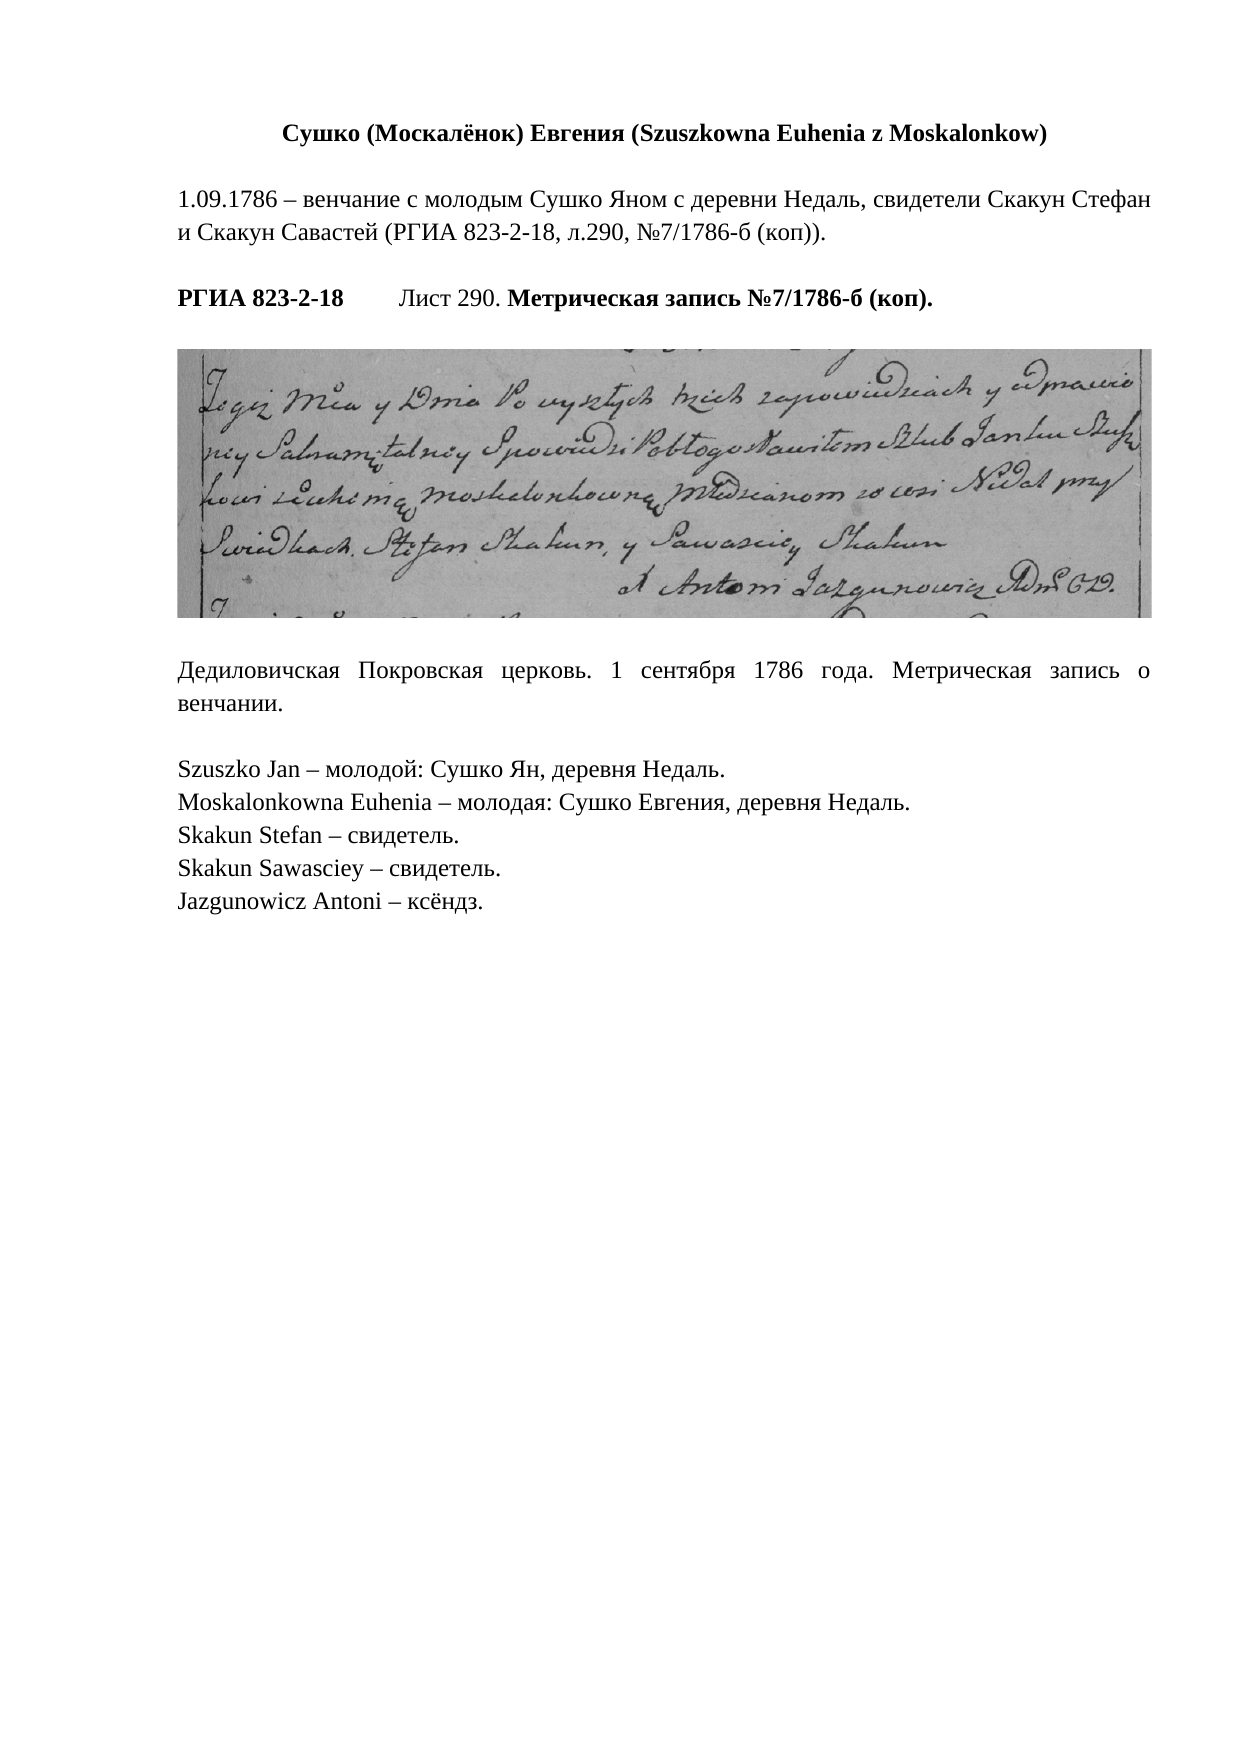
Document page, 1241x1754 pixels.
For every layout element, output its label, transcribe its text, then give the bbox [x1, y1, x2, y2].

text 1.09.1786 – венчание с молодым Сушко Яном с деревни Недаль, свидетели Скакун Стефан и Скакун Савастей (РГИА 823-2-18, л.290, №7/1786-б (коп)). [177, 184, 1152, 246]
text Szuszko Jan – молодой: Сушко Ян, деревня Недаль. [177, 754, 1152, 783]
text Jazgunowicz Antoni – ксёндз. [177, 886, 1152, 915]
text Moskalonkowna Euhenia – молодая: Сушко Евгения, деревня Недаль. [177, 787, 1152, 816]
text Skakun Stefan – свидетель. [177, 820, 1152, 849]
text РГИА 823-2-18 Лист 290. Метрическая запись №7/1786-б (коп). [177, 283, 1152, 312]
text Сушко (Москалёнок) Евгения (Szuszkowna Euhenia z Moskalonkow) [177, 118, 1152, 147]
picture [177, 349, 1152, 618]
text Дедиловичская Покровская церковь. 1 сентября 1786 года. Метрическая запись о венчании. [177, 655, 1152, 717]
text Skakun Sawasciey – свидетель. [177, 853, 1152, 882]
